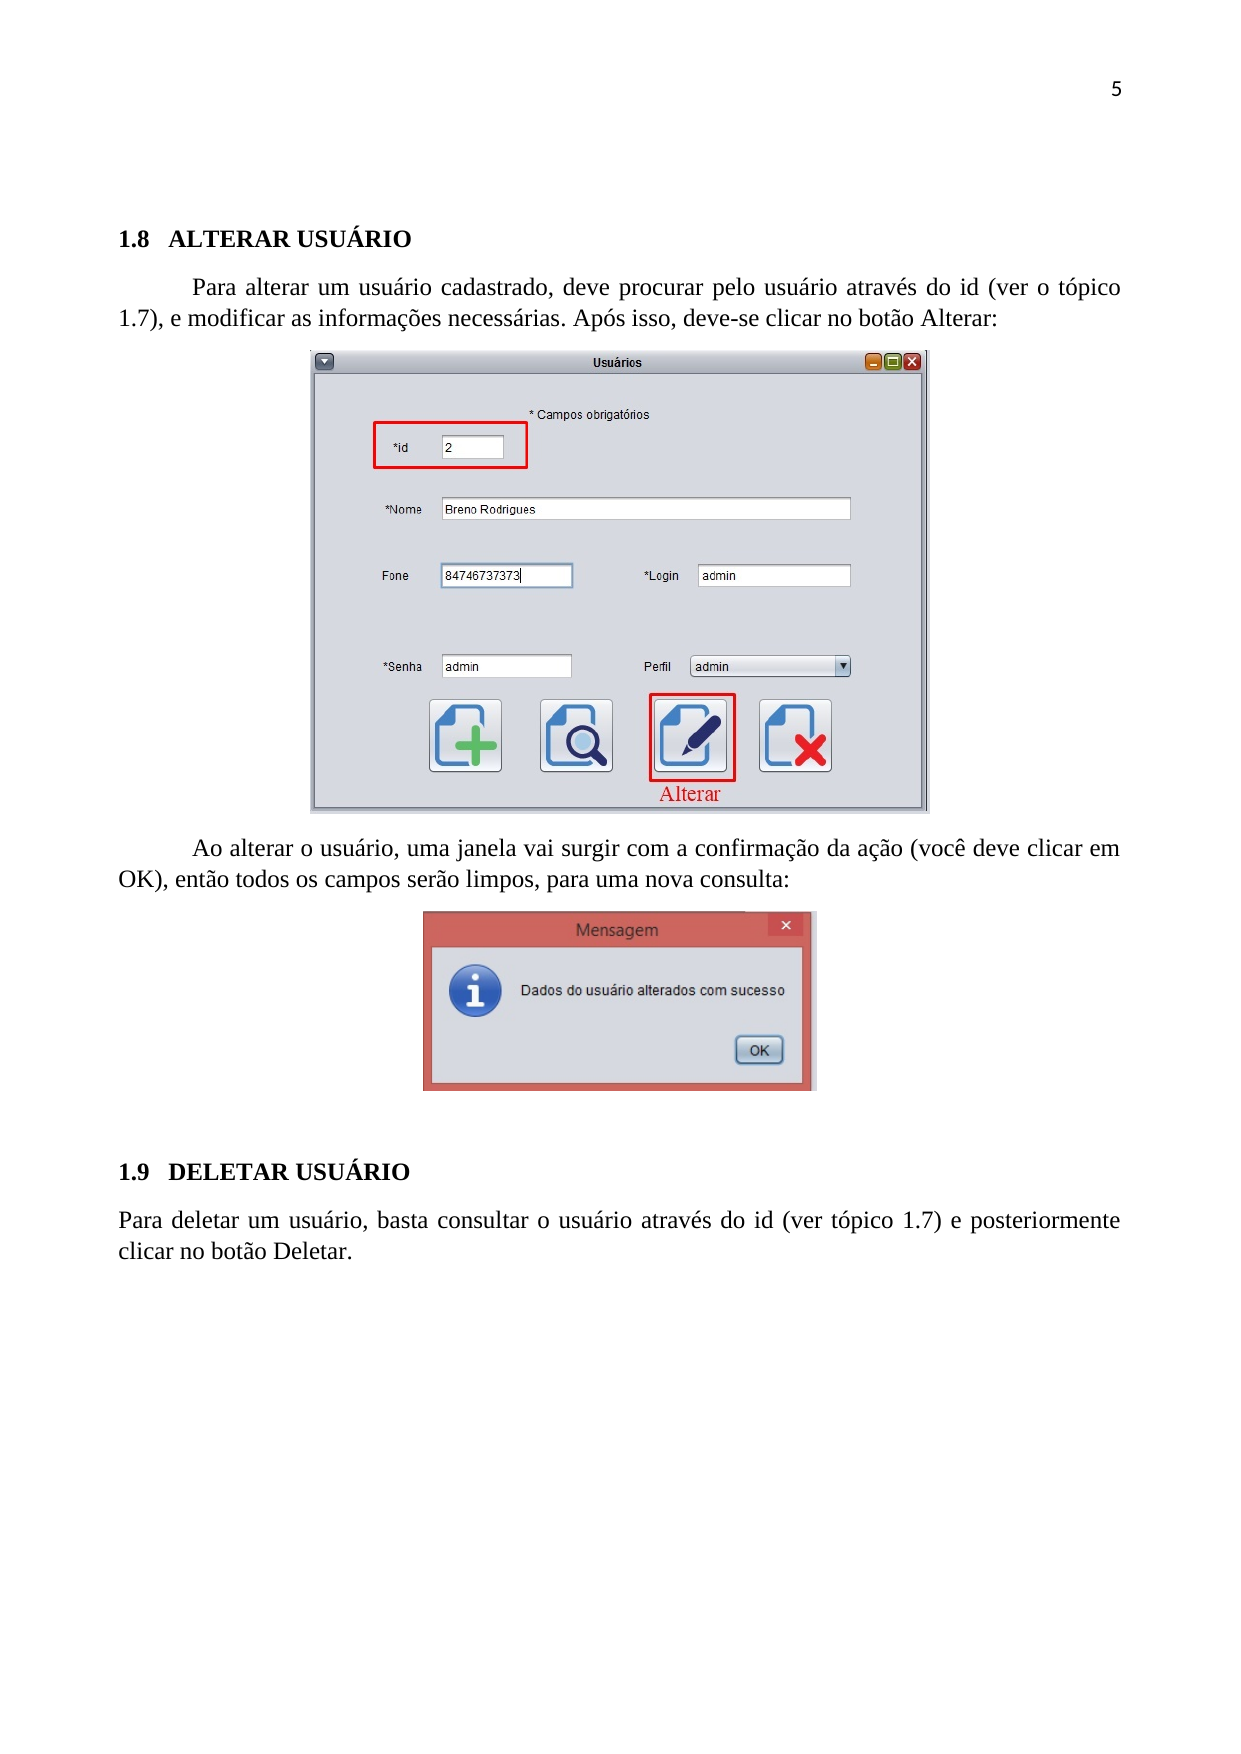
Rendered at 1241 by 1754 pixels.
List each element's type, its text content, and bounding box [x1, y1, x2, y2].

list ALTERAR USUÁRIO [118, 224, 1122, 253]
text Ao alterar o usuário, uma janela vai surgir com a confirmação da ação (você deve clicar em OK), então todos os campos serão limpos, para uma nova consulta: [118, 833, 1122, 893]
picture [423, 911, 817, 1091]
text Para alterar um usuário cadastrado, deve procurar pelo usuário através do id (ver o tópico 1.7), e modificar as informações necessárias. Após isso, deve-se clicar no botão Alterar: [118, 272, 1122, 332]
text Para deletar um usuário, basta consultar o usuário através do id (ver tópico 1.7) e posteriormente clicar no botão Deletar. [118, 1205, 1122, 1264]
picture [310, 350, 930, 814]
list DELETAR USUÁRIO [118, 1157, 1122, 1186]
